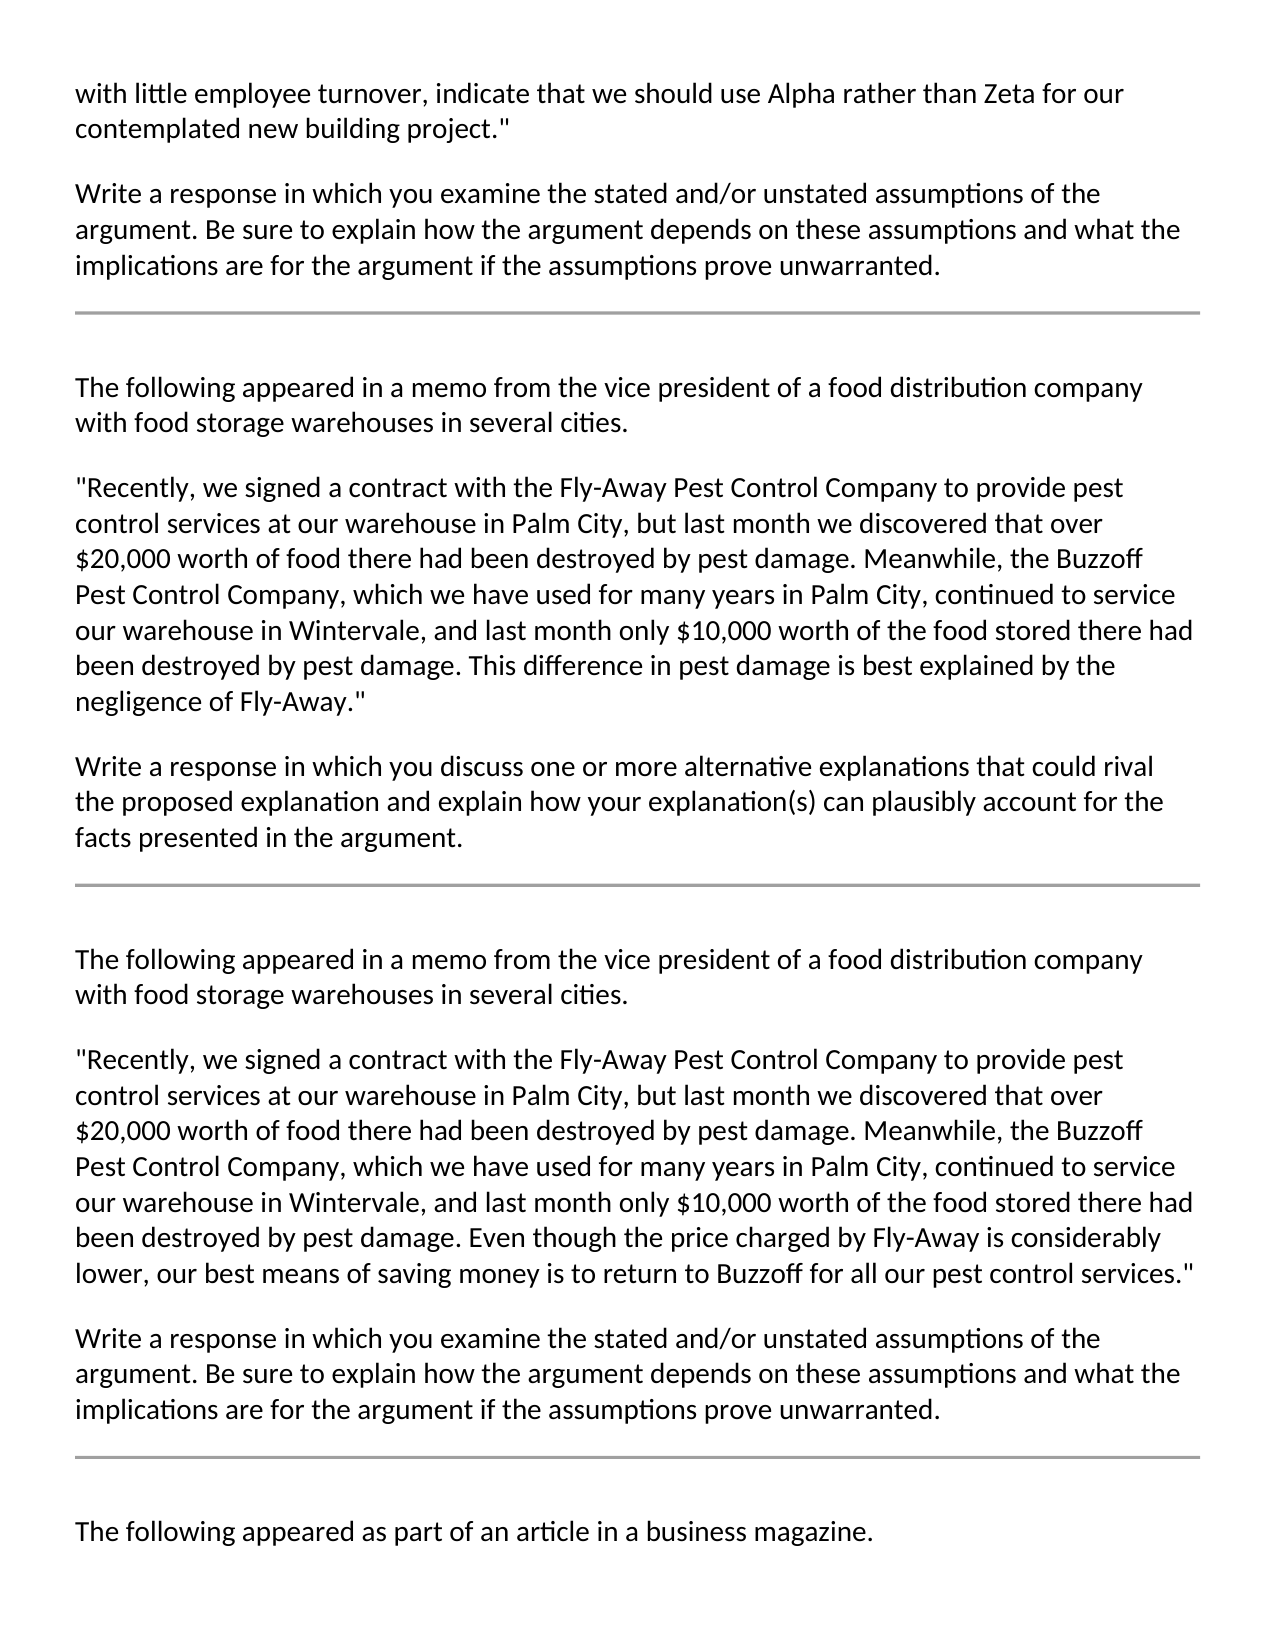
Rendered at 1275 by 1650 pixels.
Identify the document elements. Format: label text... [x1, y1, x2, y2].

text Write a response in which you examine the stated and/or unstated assumptions of the argument. Be sure to explain how the argument depends on these assumptions and what the implications are for the argument if the assumptions prove unwarranted. [75, 1320, 1200, 1427]
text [75, 75, 1200, 146]
text Write a response in which you examine the stated and/or unstated assumptions of the argument. Be sure to explain how the argument depends on these assumptions and what the implications are for the argument if the assumptions prove unwarranted. [75, 175, 1200, 282]
text The following appeared in a memo from the vice president of a food distribution company with food storage warehouses in several cities. [75, 941, 1200, 1012]
text "Recently, we signed a contract with the Fly-Away Pest Control Company to provide pest control services at our warehouse in Palm City, but last month we discovered that over $20,000 worth of food there had been destroyed by pest damage. Meanwhile, the Buzzoff Pest Control Company, which we have used for many years in Palm City, continued to service our warehouse in Wintervale, and last month only $10,000 worth of the food stored there had been destroyed by pest damage. This difference in pest damage is best explained by the negligence of Fly-Away." [75, 469, 1200, 718]
text The following appeared as part of an article in a business magazine. [75, 1513, 1200, 1549]
text "Recently, we signed a contract with the Fly-Away Pest Control Company to provide pest control services at our warehouse in Palm City, but last month we discovered that over $20,000 worth of food there had been destroyed by pest damage. Meanwhile, the Buzzoff Pest Control Company, which we have used for many years in Palm City, continued to service our warehouse in Wintervale, and last month only $10,000 worth of the food stored there had been destroyed by pest damage. Even though the price charged by Fly-Away is considerably lower, our best means of saving money is to return to Buzzoff for all our pest control services." [75, 1041, 1200, 1291]
text The following appeared in a memo from the vice president of a food distribution company with food storage warehouses in several cities. [75, 369, 1200, 440]
text Write a response in which you discuss one or more alternative explanations that could rival the proposed explanation and explain how your explanation(s) can plausibly account for the facts presented in the argument. [75, 748, 1200, 854]
